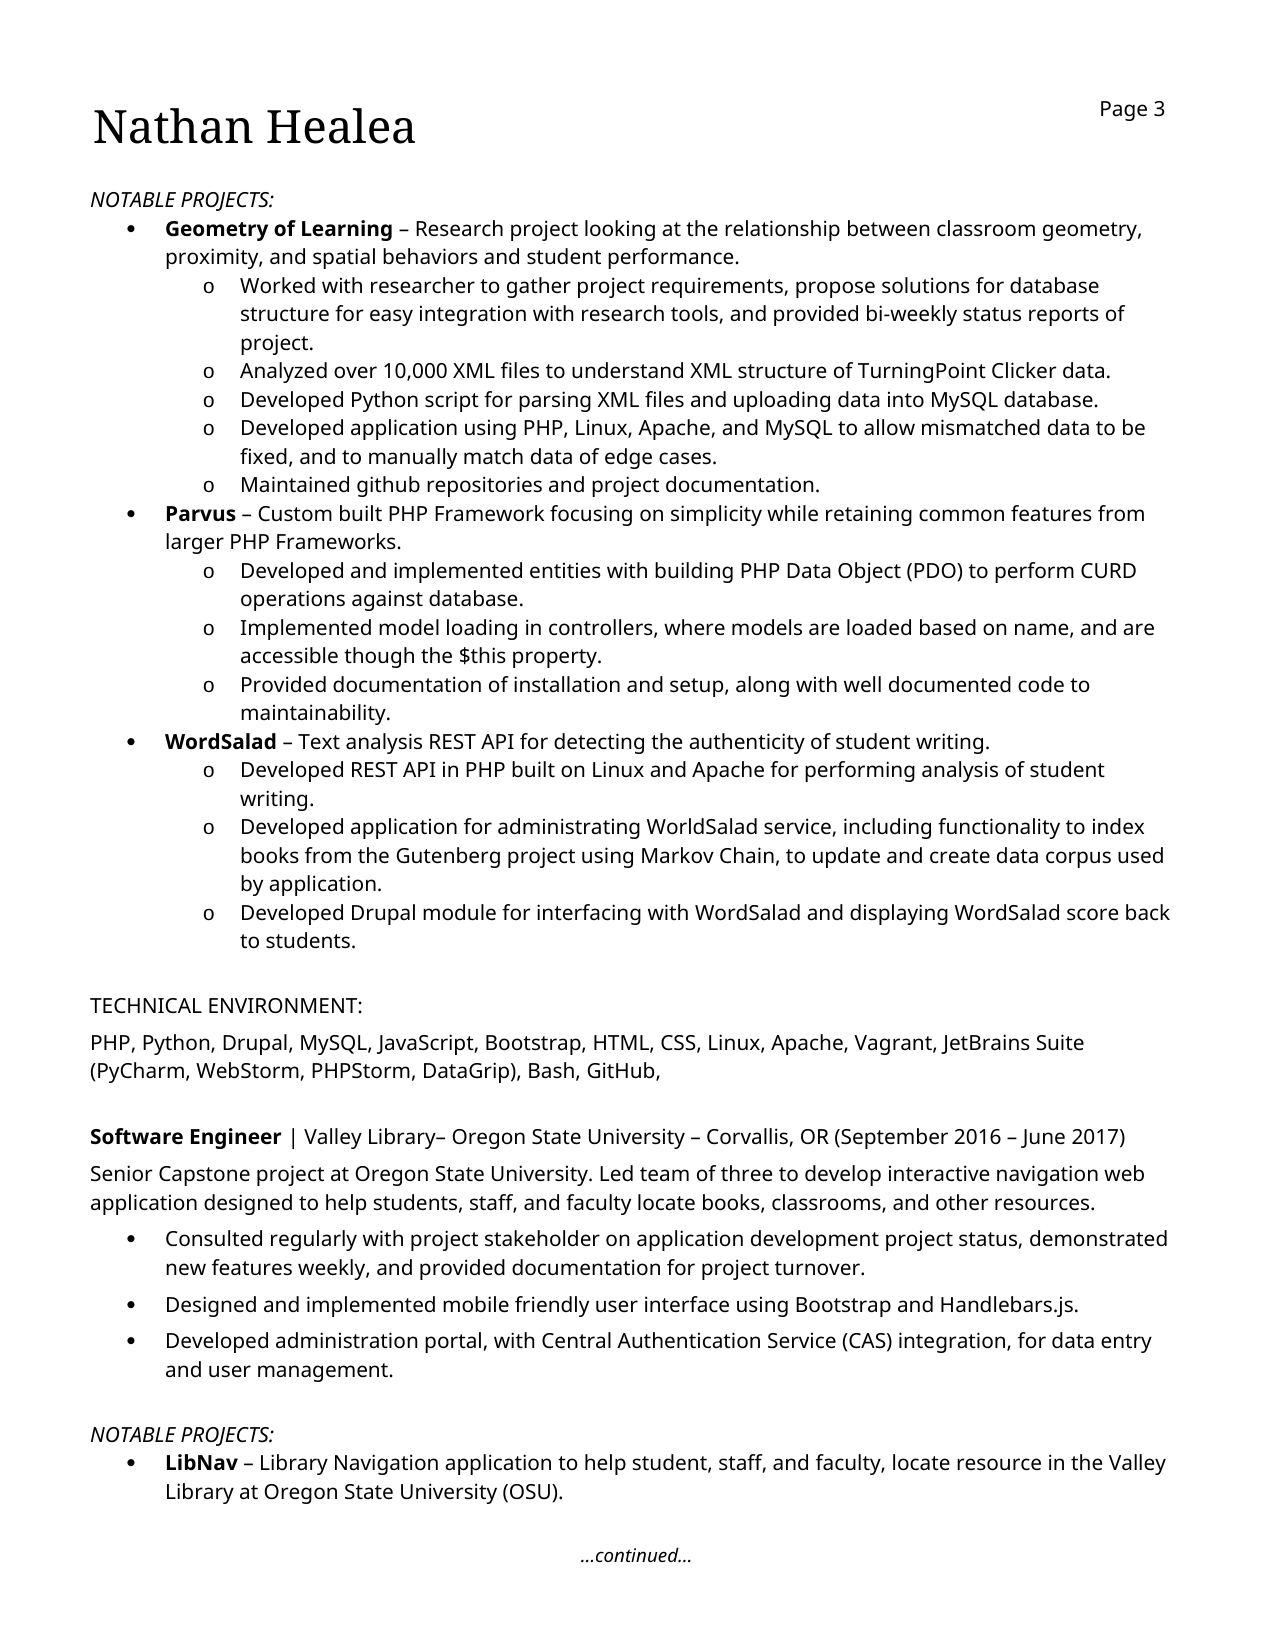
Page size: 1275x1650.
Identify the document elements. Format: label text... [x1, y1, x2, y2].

list Designed and implemented mobile friendly user interface using Bootstrap and Handlebars.js. [127, 1290, 1185, 1318]
list Parvus – Custom built PHP Framework focusing on simplicity while retaining common features from larger PHP Frameworks. [127, 499, 1185, 556]
list Consulted regularly with project stakeholder on application development project status, demonstrated new features weekly, and provided documentation for project turnover. [127, 1224, 1185, 1281]
list Analyzed over 10,000 XML files to understand XML structure of TurningPoint Clicker data. [202, 356, 1185, 385]
list Developed administration portal, with Central Authentication Service (CAS) integration, for data entry and user management. [127, 1326, 1185, 1383]
list Developed and implemented entities with building PHP Data Object (PDO) to perform CURD operations against database. [202, 556, 1185, 613]
text PHP, Python, Drupal, MySQL, JavaScript, Bootstrap, HTML, CSS, Linux, Apache, Vagrant, JetBrains Suite (PyCharm, WebStorm, PHPStorm, DataGrip), Bash, GitHub, [90, 1028, 1185, 1085]
list Developed application for administrating WorldSalad service, including functionality to index books from the Gutenberg project using Markov Chain, to update and create data corpus used by application. [202, 812, 1185, 898]
list Maintained github repositories and project documentation. [202, 470, 1185, 499]
text NOTABLE PROJECTS: [90, 1420, 1185, 1448]
list Developed Drupal module for interfacing with WordSalad and displaying WordSalad score back to students. [202, 898, 1185, 954]
list Worked with researcher to gather project requirements, propose solutions for database structure for easy integration with research tools, and provided bi-weekly status reports of project. [202, 271, 1185, 356]
list WordSalad – Text analysis REST API for detecting the authenticity of student writing. [127, 727, 1185, 755]
text Software Engineer | Valley Library– Oregon State University – Corvallis, OR (September 2016 – June 2017) [90, 1122, 1185, 1151]
list Developed REST API in PHP built on Linux and Apache for performing analysis of student writing. [202, 755, 1185, 812]
text NOTABLE PROJECTS: [90, 186, 1185, 214]
list Implemented model loading in controllers, where models are loaded based on name, and are accessible though the $this property. [202, 613, 1185, 670]
list Developed Python script for parsing XML files and uploading data into MySQL database. [202, 385, 1185, 413]
list LibNav – Library Navigation application to help student, staff, and faculty, locate resource in the Valley Library at Oregon State University (OSU). [127, 1448, 1185, 1505]
list Developed application using PHP, Linux, Apache, and MySQL to allow mismatched data to be fixed, and to manually match data of edge cases. [202, 413, 1185, 470]
list Provided documentation of installation and setup, along with well documented code to maintainability. [202, 670, 1185, 727]
text Senior Capstone project at Oregon State University. Led team of three to develop interactive navigation web application designed to help students, staff, and faculty locate books, classrooms, and other resources. [90, 1159, 1185, 1216]
text TECHNICAL ENVIRONMENT: [90, 991, 1185, 1020]
list Geometry of Learning – Research project looking at the relationship between classroom geometry, proximity, and spatial behaviors and student performance. [127, 214, 1185, 271]
